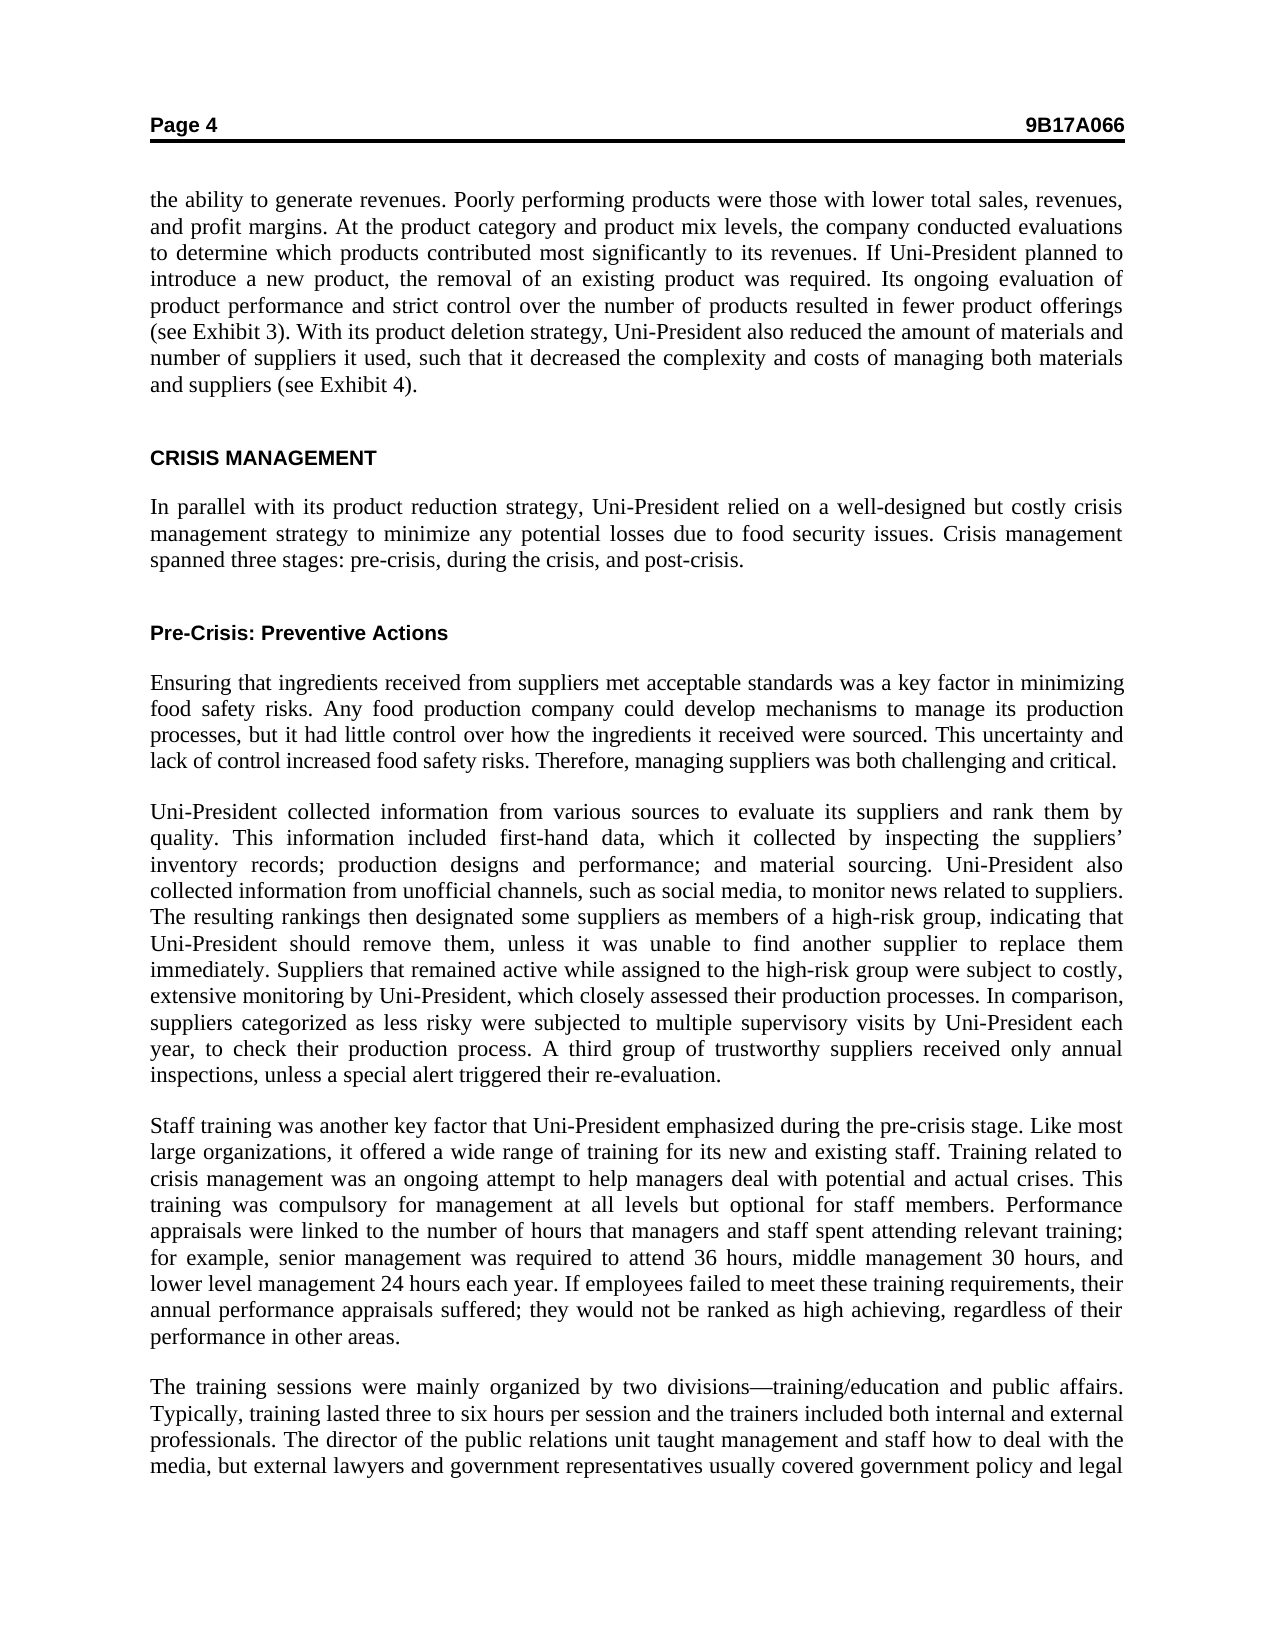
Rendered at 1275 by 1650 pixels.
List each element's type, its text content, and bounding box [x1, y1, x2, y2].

text Uni-President collected information from various sources to evaluate its suppliers and rank them by quality. This information included first-hand data, which it collected by inspecting the suppliers’ inventory records; production designs and performance; and material sourcing. Uni-President also collected information from unofficial channels, such as social media, to monitor news related to suppliers. The resulting rankings then designated some suppliers as members of a high-risk group, indicating that Uni-President should remove them, unless it was unable to find another supplier to replace them immediately. Suppliers that remained active while assigned to the high-risk group were subject to costly, extensive monitoring by Uni-President, which closely assessed their production processes. In comparison, suppliers categorized as less risky were subjected to multiple supervisory visits by Uni-President each year, to check their production process. A third group of trustworthy suppliers received only annual inspections, unless a special alert triggered their re-evaluation. [150, 798, 1125, 1088]
text Ensuring that ingredients received from suppliers met acceptable standards was a key factor in minimizing food safety risks. Any food production company could develop mechanisms to manage its production processes, but it had little control over how the ingredients it received were sourced. This uncertainty and lack of control increased food safety risks. Therefore, managing suppliers was both challenging and critical. [150, 668, 1125, 774]
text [150, 186, 1125, 397]
text In parallel with its product reduction strategy, Uni-President relied on a well-designed but costly crisis management strategy to minimize any potential losses due to food security issues. Crisis management spanned three stages: pre-crisis, during the crisis, and post-crisis. [150, 493, 1125, 572]
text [150, 1373, 1125, 1479]
text CRISIS MANAGEMENT [150, 445, 1125, 469]
text Staff training was another key factor that Uni-President emphasized during the pre-crisis stage. Like most large organizations, it offered a wide range of training for its new and existing staff. Training related to crisis management was an ongoing attempt to help managers deal with potential and actual crises. This training was compulsory for management at all levels but optional for staff members. Performance appraisals were linked to the number of hours that managers and staff spent attending relevant training; for example, senior management was required to attend 36 hours, middle management 30 hours, and lower level management 24 hours each year. If employees failed to meet these training requirements, their annual performance appraisals suffered; they would not be ranked as high achieving, regardless of their performance in other areas. [150, 1112, 1125, 1349]
text Pre-Crisis: Preventive Actions [150, 621, 1125, 644]
